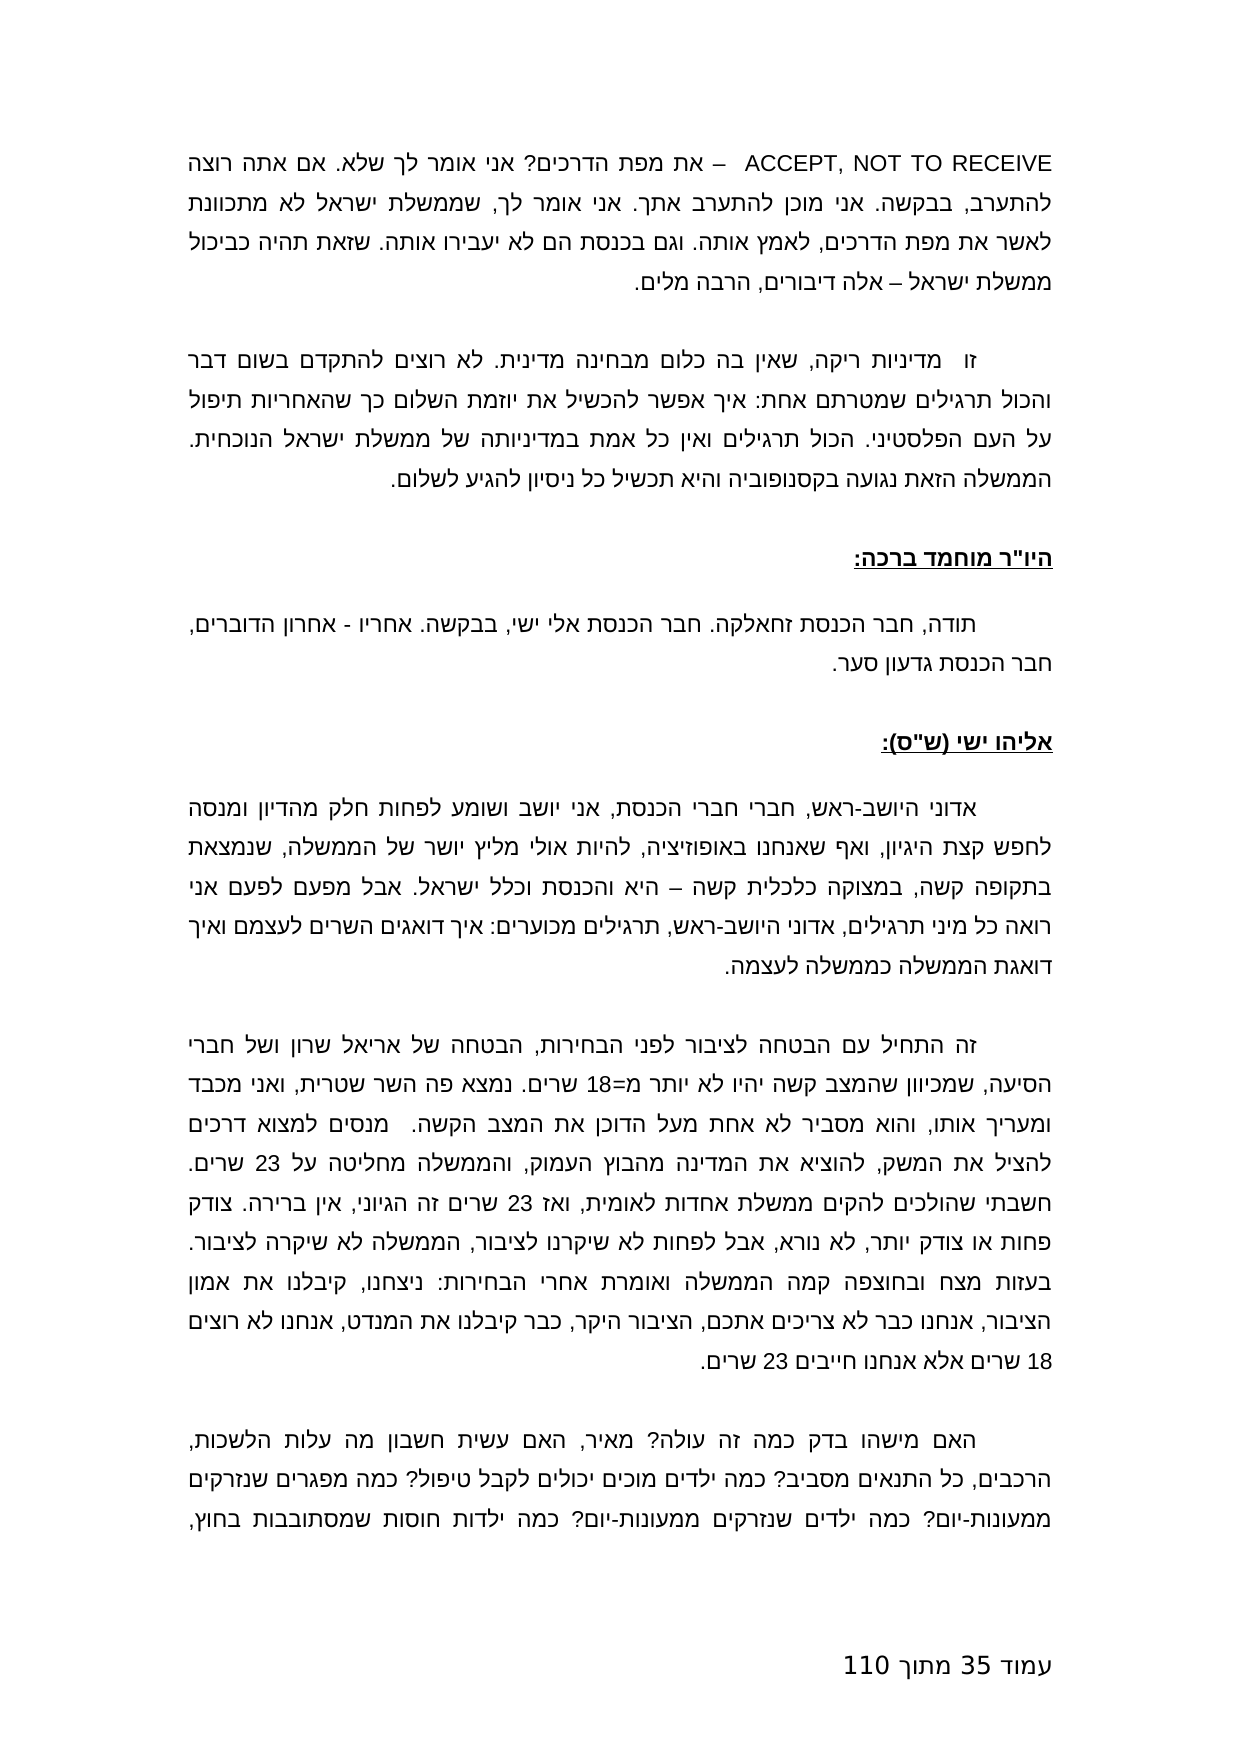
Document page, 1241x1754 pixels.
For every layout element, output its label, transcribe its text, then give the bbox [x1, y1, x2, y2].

text היו"ר מוחמד ברכה: [187, 545, 1053, 571]
text זו מדיניות ריקה, שאין בה כלום מבחינה מדינית. לא רוצים להתקדם בשום דבר והכול תרגילים שמטרתם אחת: איך אפשר להכשיל את יוזמת השלום כך שהאחריות תיפול על העם הפלסטיני. הכול תרגילים ואין כל אמת במדיניותה של ממשלת ישראל הנוכחית. הממשלה הזאת נגועה בקסנופוביה והיא תכשיל כל ניסיון להגיע לשלום. [187, 347, 1053, 492]
text תודה, חבר הכנסת זחאלקה. חבר הכנסת אלי ישי, בבקשה. אחריו - אחרון הדוברים, חבר הכנסת גדעון סער. [187, 611, 1053, 676]
text אליהו ישי (ש"ס): [187, 729, 1053, 755]
text אדוני היושב-ראש, חברי חברי הכנסת, אני יושב ושומע לפחות חלק מהדיון ומנסה לחפש קצת היגיון, ואף שאנחנו באופוזיציה, להיות אולי מליץ יושר של הממשלה, שנמצאת בתקופה קשה, במצוקה כלכלית קשה – היא והכנסת וכלל ישראל. אבל מפעם לפעם אני רואה כל מיני תרגילים, אדוני היושב-ראש, תרגילים מכוערים: איך דואגים השרים לעצמם ואיך דואגת הממשלה כממשלה לעצמה. [187, 795, 1053, 979]
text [187, 150, 1053, 295]
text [187, 1427, 1053, 1532]
text זה התחיל עם הבטחה לציבור לפני הבחירות, הבטחה של אריאל שרון ושל חברי הסיעה, שמכיוון שהמצב קשה יהיו לא יותר מ=18 שרים. נמצא פה השר שטרית, ואני מכבד ומעריך אותו, והוא מסביר לא אחת מעל הדוכן את המצב הקשה. מנסים למצוא דרכים להציל את המשק, להוציא את המדינה מהבוץ העמוק, והממשלה מחליטה על 23 שרים. חשבתי שהולכים להקים ממשלת אחדות לאומית, ואז 23 שרים זה הגיוני, אין ברירה. צודק פחות או צודק יותר, לא נורא, אבל לפחות לא שיקרנו לציבור, הממשלה לא שיקרה לציבור. בעזות מצח ובחוצפה קמה הממשלה ואומרת אחרי הבחירות: ניצחנו, קיבלנו את אמון הציבור, אנחנו כבר לא צריכים אתכם, הציבור היקר, כבר קיבלנו את המנדט, אנחנו לא רוצים 18 שרים אלא אנחנו חייבים 23 שרים. [187, 1032, 1053, 1374]
